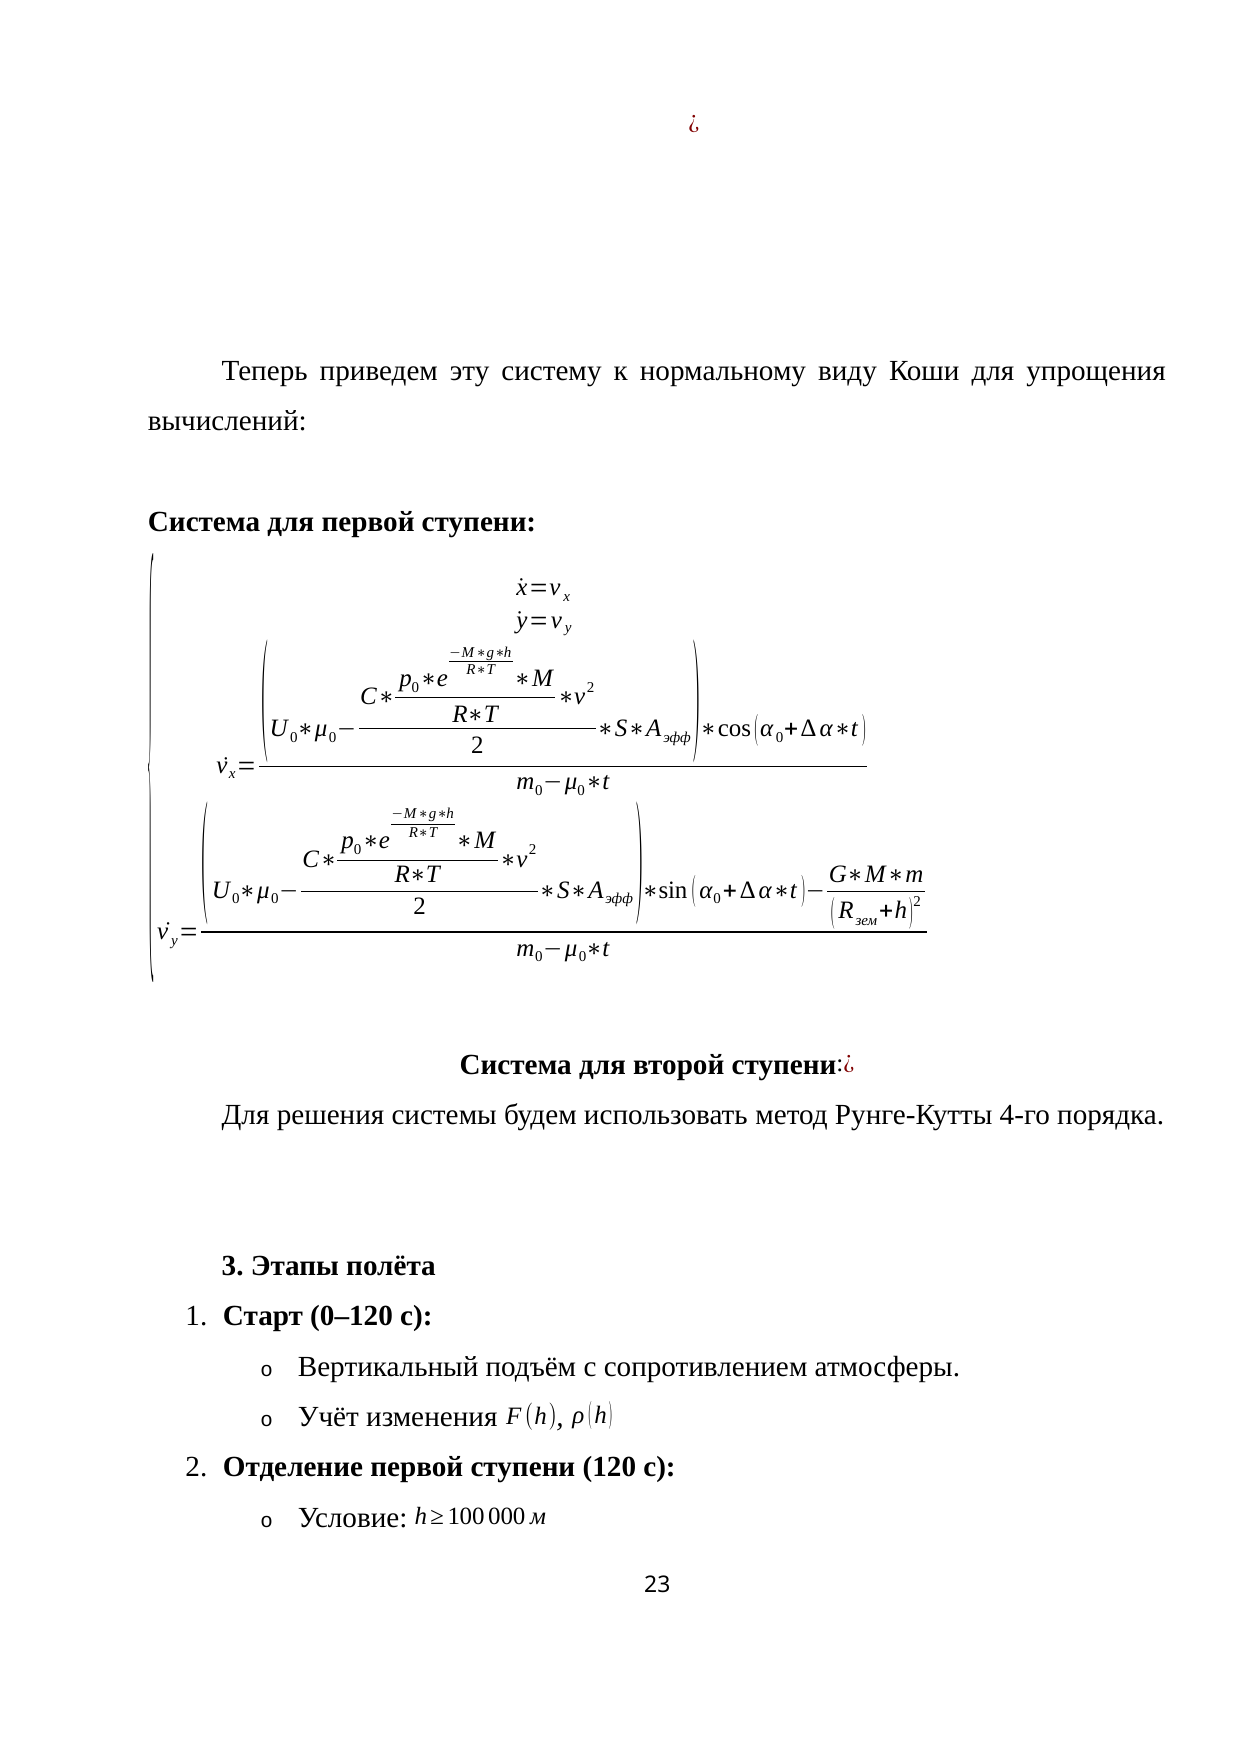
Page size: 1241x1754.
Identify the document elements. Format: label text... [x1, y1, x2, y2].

list Условие: [260, 1500, 1166, 1533]
list Учёт изменения , [260, 1399, 1166, 1433]
text 3. Этапы полёта [148, 1248, 1166, 1282]
text Система для первой ступени: [148, 454, 1166, 984]
list Старт (0–120 с): [185, 1298, 1166, 1332]
text Теперь приведем эту систему к нормальному виду Коши для упрощения вычислений: [148, 353, 1166, 437]
text Система для второй ступени [148, 1047, 1166, 1081]
list Вертикальный подъём с сопротивлением атмосферы. [260, 1349, 1166, 1382]
list Отделение первой ступени (120 с): [185, 1449, 1166, 1483]
text Для решения системы будем использовать метод Рунге-Кутты 4-го порядка. [148, 1097, 1166, 1131]
